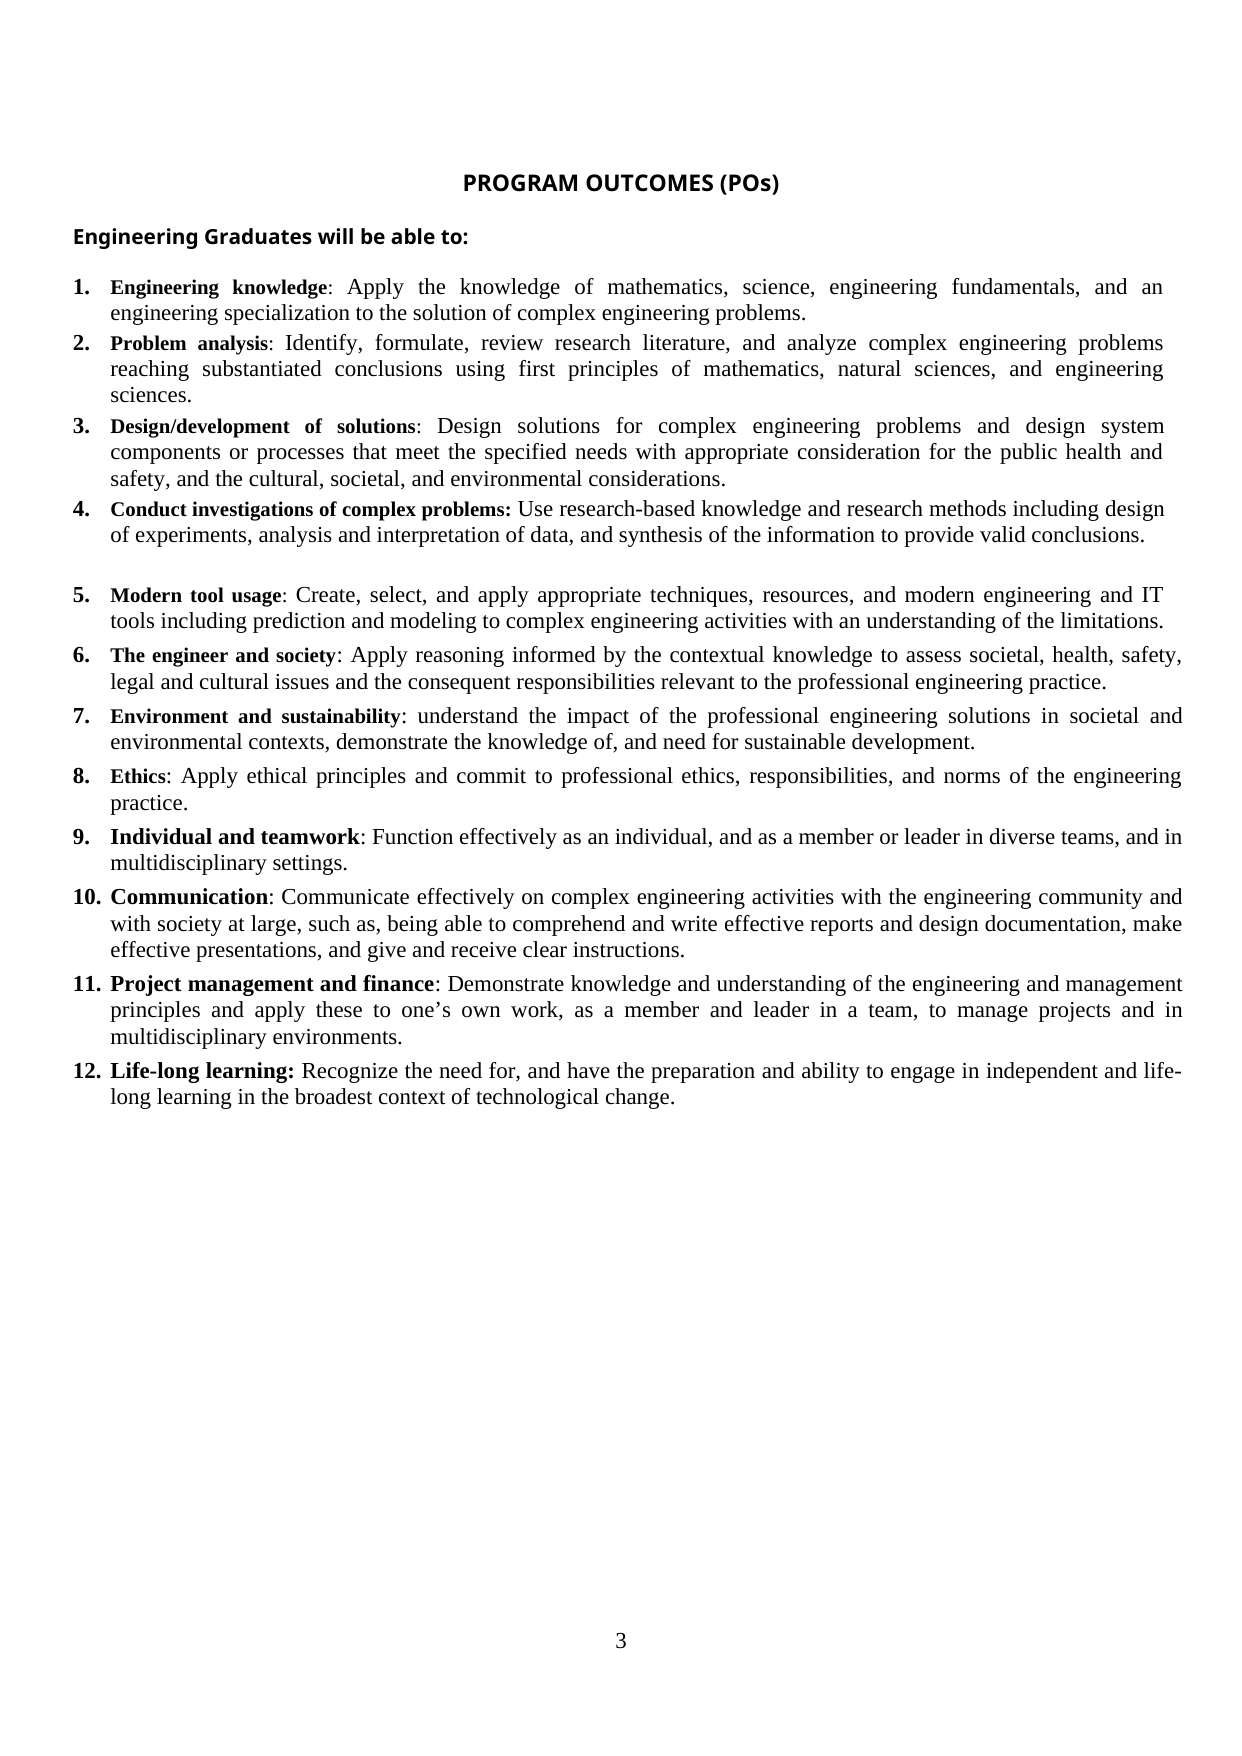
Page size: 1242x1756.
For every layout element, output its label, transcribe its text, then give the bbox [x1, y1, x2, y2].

list Conduct investigations of complex problems: Use research-based knowledge and research methods including design of experiments, analysis and interpretation of data, and synthesis of the information to provide valid conclusions. [73, 495, 1166, 547]
list Engineering knowledge: Apply the knowledge of mathematics, science, engineering fundamentals, and an engineering specialization to the solution of complex engineering problems. [73, 273, 1165, 326]
list Ethics: Apply ethical principles and commit to professional ethics, responsibilities, and norms of the engineering practice. [73, 762, 1184, 815]
list Modern tool usage: Create, select, and apply appropriate techniques, resources, and modern engineering and IT tools including prediction and modeling to complex engineering activities with an understanding of the limitations. [73, 581, 1165, 634]
list The engineer and society: Apply reasoning informed by the contextual knowledge to assess societal, health, safety, legal and cultural issues and the consequent responsibilities relevant to the professional engineering practice. [73, 642, 1184, 694]
list Individual and teamwork: Function effectively as an individual, and as a member or leader in diverse teams, and in multidisciplinary settings. [73, 823, 1184, 876]
list Environment and sustainability: understand the impact of the professional engineering solutions in societal and environmental contexts, demonstrate the knowledge of, and need for sustainable development. [73, 702, 1184, 755]
list Life-long learning: Recognize the need for, and have the preparation and ability to engage in independent and life-long learning in the broadest context of technological change. [73, 1057, 1184, 1109]
list Project management and finance: Demonstrate knowledge and understanding of the engineering and management principles and apply these to one’s own work, as a member and leader in a team, to manage projects and in multidisciplinary environments. [73, 970, 1184, 1049]
list Communication: Communicate effectively on complex engineering activities with the engineering community and with society at large, such as, being able to comprehend and write effective reports and design documentation, make effective presentations, and give and receive clear instructions. [73, 883, 1184, 962]
text Engineering Graduates will be able to: [73, 222, 1242, 250]
list Problem analysis: Identify, formulate, review research literature, and analyze complex engineering problems reaching substantiated conclusions using first principles of mathematics, natural sciences, and engineering sciences. [73, 329, 1165, 408]
list Design/development of solutions: Design solutions for complex engineering problems and design system components or processes that meet the specified needs with appropriate consideration for the public health and safety, and the cultural, societal, and environmental considerations. [73, 412, 1166, 491]
text PROGRAM OUTCOMES (POs) [0, 167, 1242, 198]
